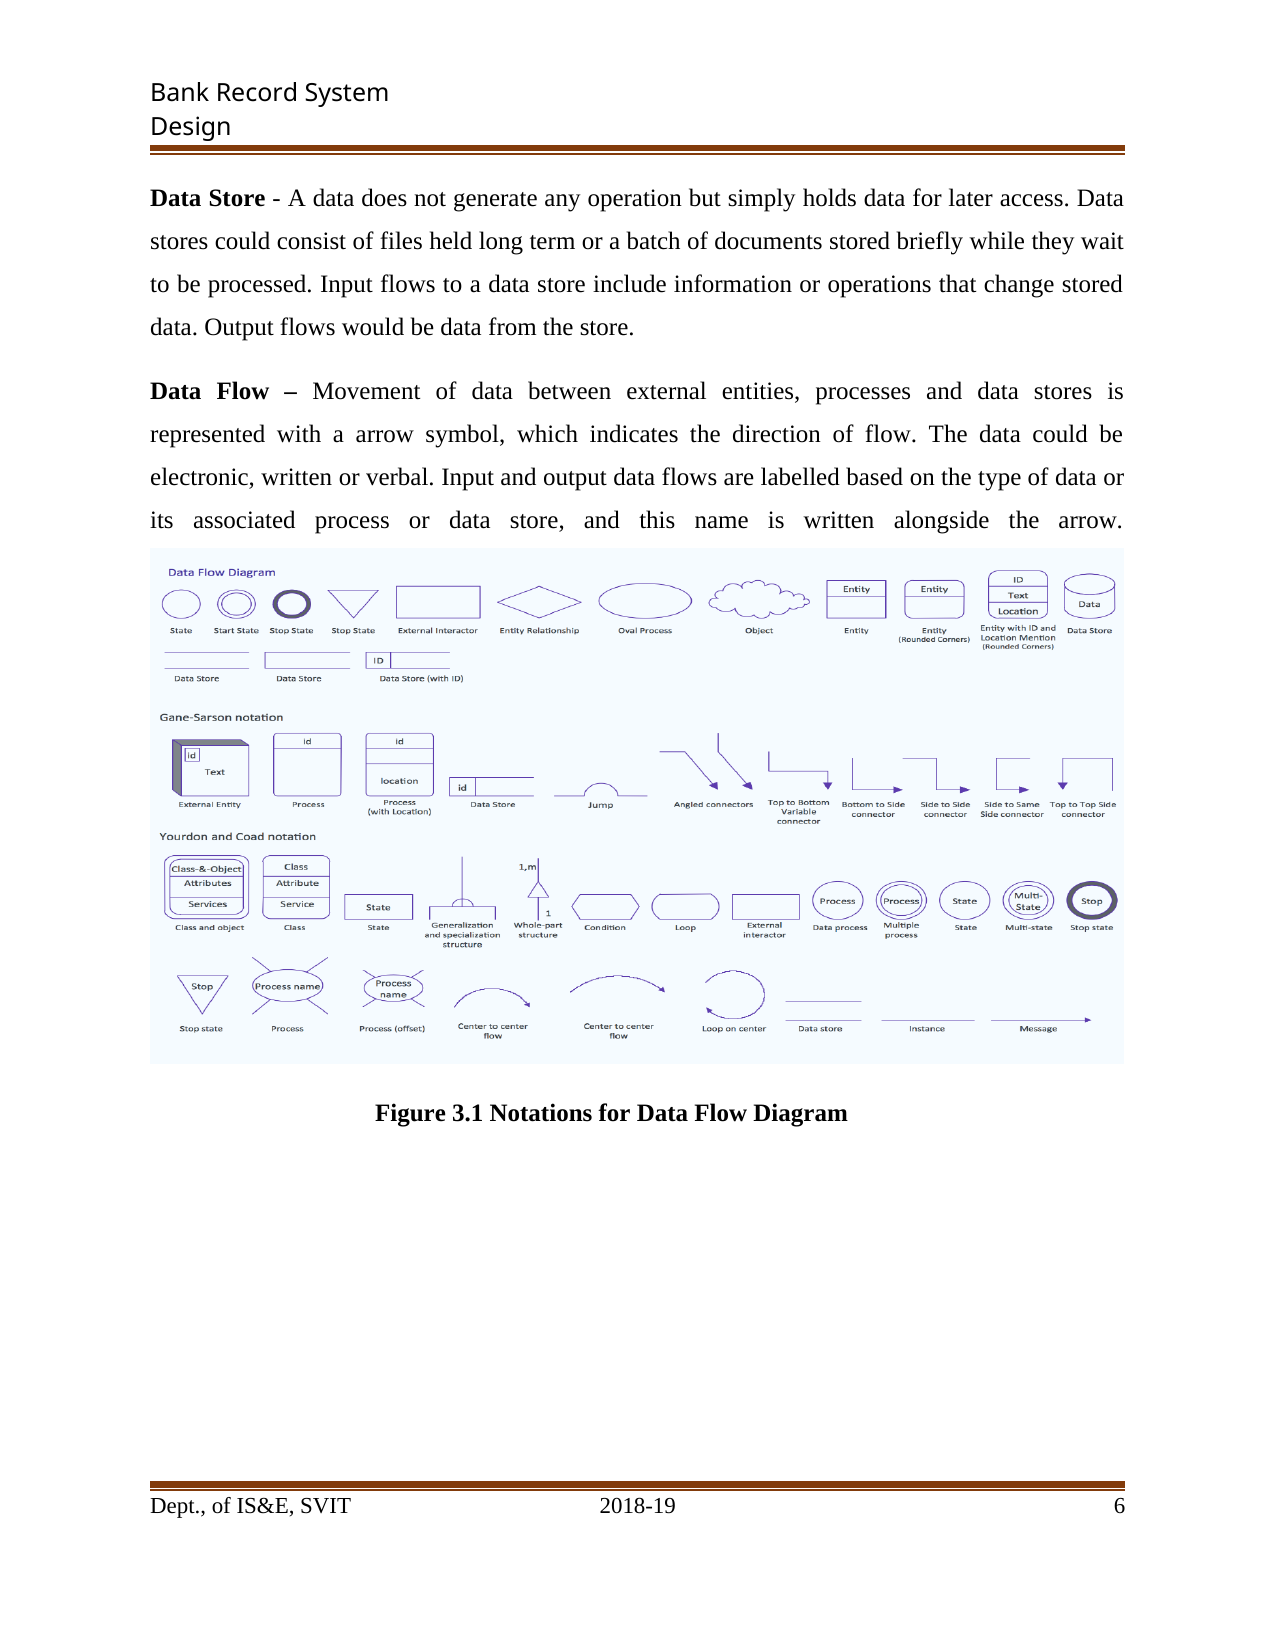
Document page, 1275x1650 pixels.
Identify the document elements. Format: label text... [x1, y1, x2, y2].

text Data Store - A data does not generate any operation but simply holds data for later access. Data stores could consist of files held long term or a batch of documents stored briefly while they wait to be processed. Input flows to a data store include information or operations that change stored data. Output flows would be data from the store. [150, 183, 1125, 341]
picture [150, 548, 1124, 1064]
text Figure 3.1 Notations for Data Flow Diagram [300, 1098, 1125, 1127]
